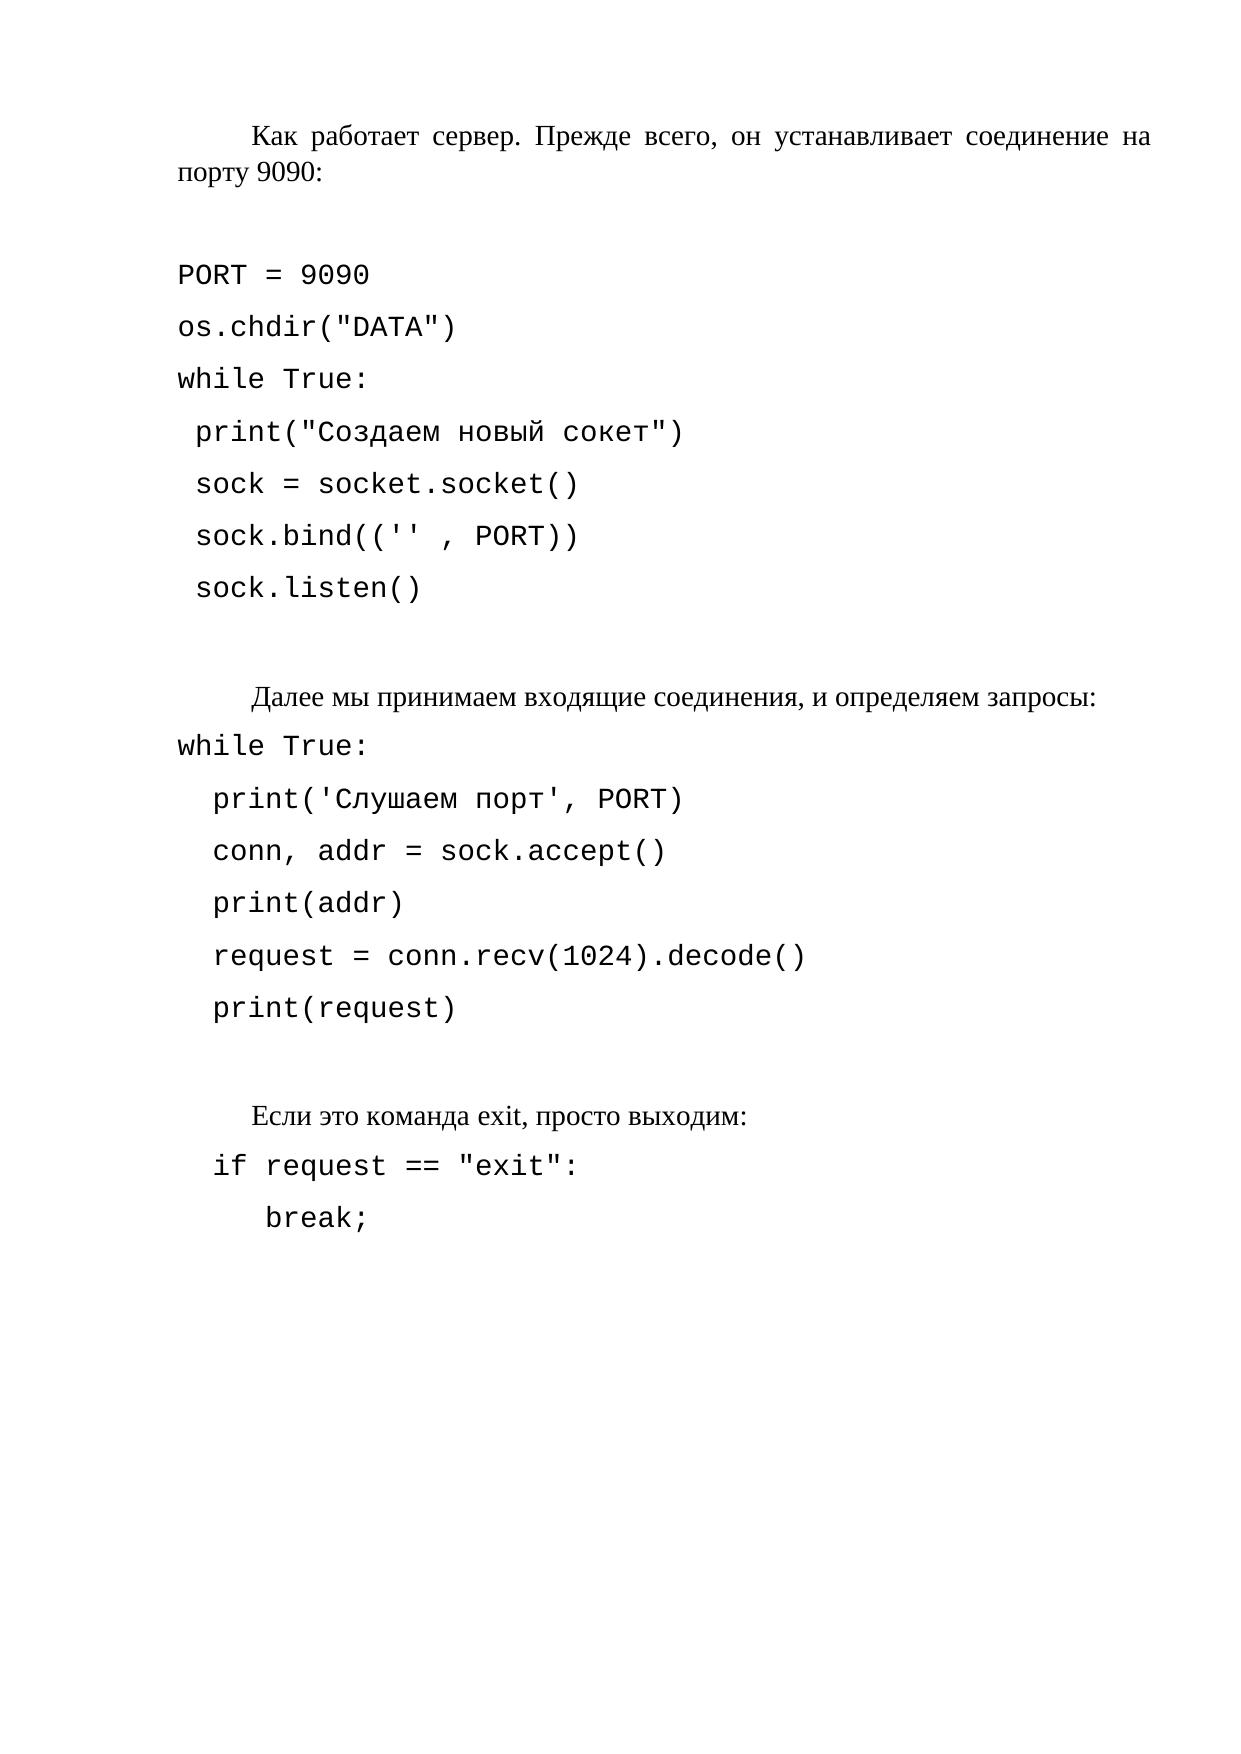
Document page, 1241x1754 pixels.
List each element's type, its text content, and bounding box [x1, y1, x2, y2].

text print(addr) [177, 888, 1152, 921]
text break; [177, 1203, 1152, 1236]
text print(request) [177, 993, 1152, 1026]
text if request == "exit": [177, 1151, 1152, 1184]
text os.chdir("DATA") [177, 312, 1152, 345]
text request = conn.recv(1024).decode() [177, 941, 1152, 974]
text Далее мы принимаем входящие соединения, и определяем запросы: [177, 679, 1152, 712]
text while True: [177, 732, 1152, 764]
text sock = socket.socket() [177, 469, 1152, 502]
text PORT = 9090 [177, 260, 1152, 293]
text sock.listen() [177, 574, 1152, 607]
text Как работает сервер. Прежде всего, он устанавливает соединение на порту 9090: [177, 118, 1152, 188]
text Если это команда exit, просто выходим: [177, 1098, 1152, 1132]
text while True: [177, 364, 1152, 397]
text conn, addr = sock.accept() [177, 836, 1152, 869]
text sock.bind(('' , PORT)) [177, 521, 1152, 554]
text print("Создаем новый сокет") [177, 417, 1152, 450]
text print('Слушаем порт', PORT) [177, 784, 1152, 817]
